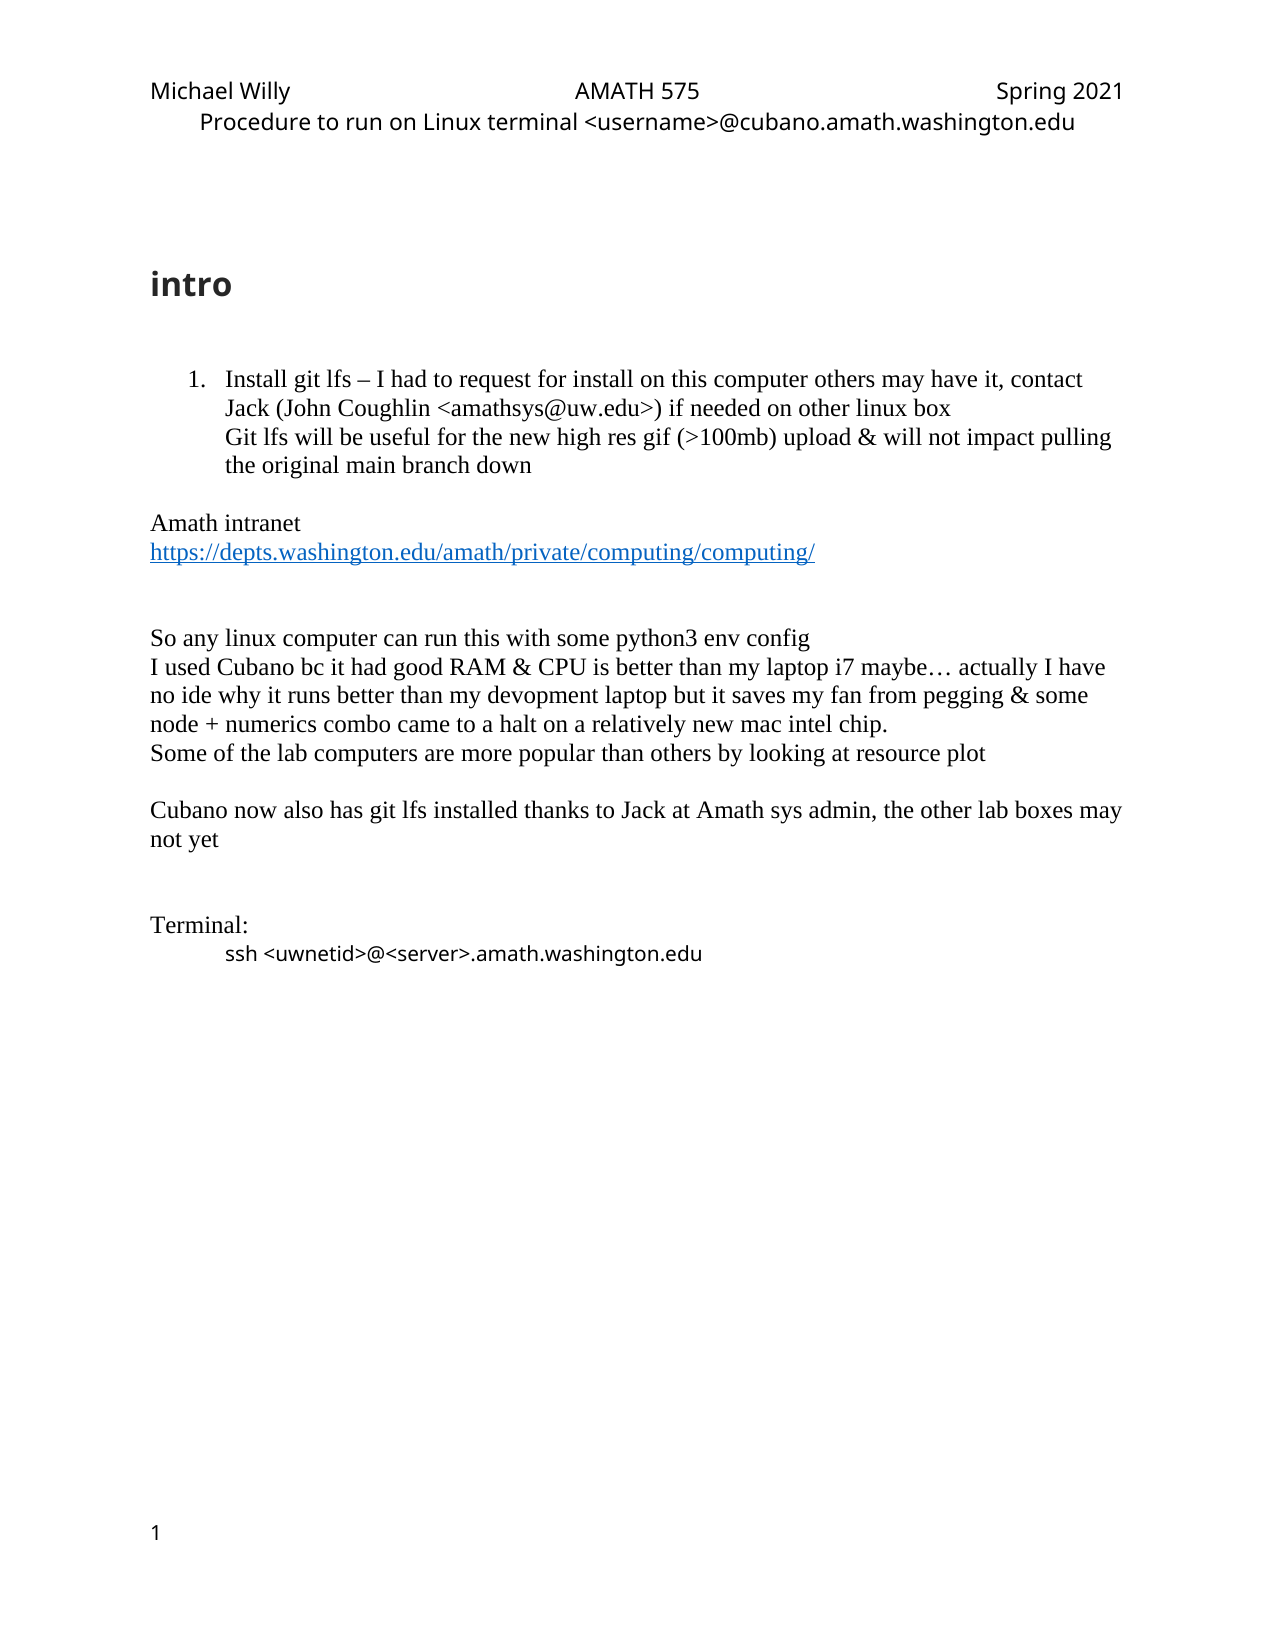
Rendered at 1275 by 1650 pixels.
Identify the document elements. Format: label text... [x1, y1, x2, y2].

text Cubano now also has git lfs installed thanks to Jack at Amath sys admin, the other lab boxes may not yet [150, 795, 1125, 853]
text So any linux computer can run this with some python3 env config [150, 623, 1125, 652]
list Git lfs will be useful for the new high res gif (>100mb) upload & will not impact pulling the original main branch down [225, 422, 1125, 479]
text I used Cubano bc it had good RAM & CPU is better than my laptop i7 maybe… actually I have no ide why it runs better than my devopment laptop but it saves my fan from pegging & some node + numerics combo came to a halt on a relatively new mac intel chip. [150, 652, 1125, 738]
text Some of the lab computers are more popular than others by looking at resource plot [150, 738, 1125, 767]
text https://depts.washington.edu/amath/private/computing/computing/ [150, 537, 1125, 565]
subtitle intro [150, 261, 1125, 307]
text ssh <uwnetid>@<server>.amath.washington.edu [225, 939, 1125, 968]
text Amath intranet [150, 508, 1125, 537]
list Install git lfs – I had to request for install on this computer others may have it, contact Jack (John Coughlin <amathsys@uw.edu>) if needed on other linux box [187, 364, 1125, 422]
text Terminal: [150, 910, 1125, 939]
